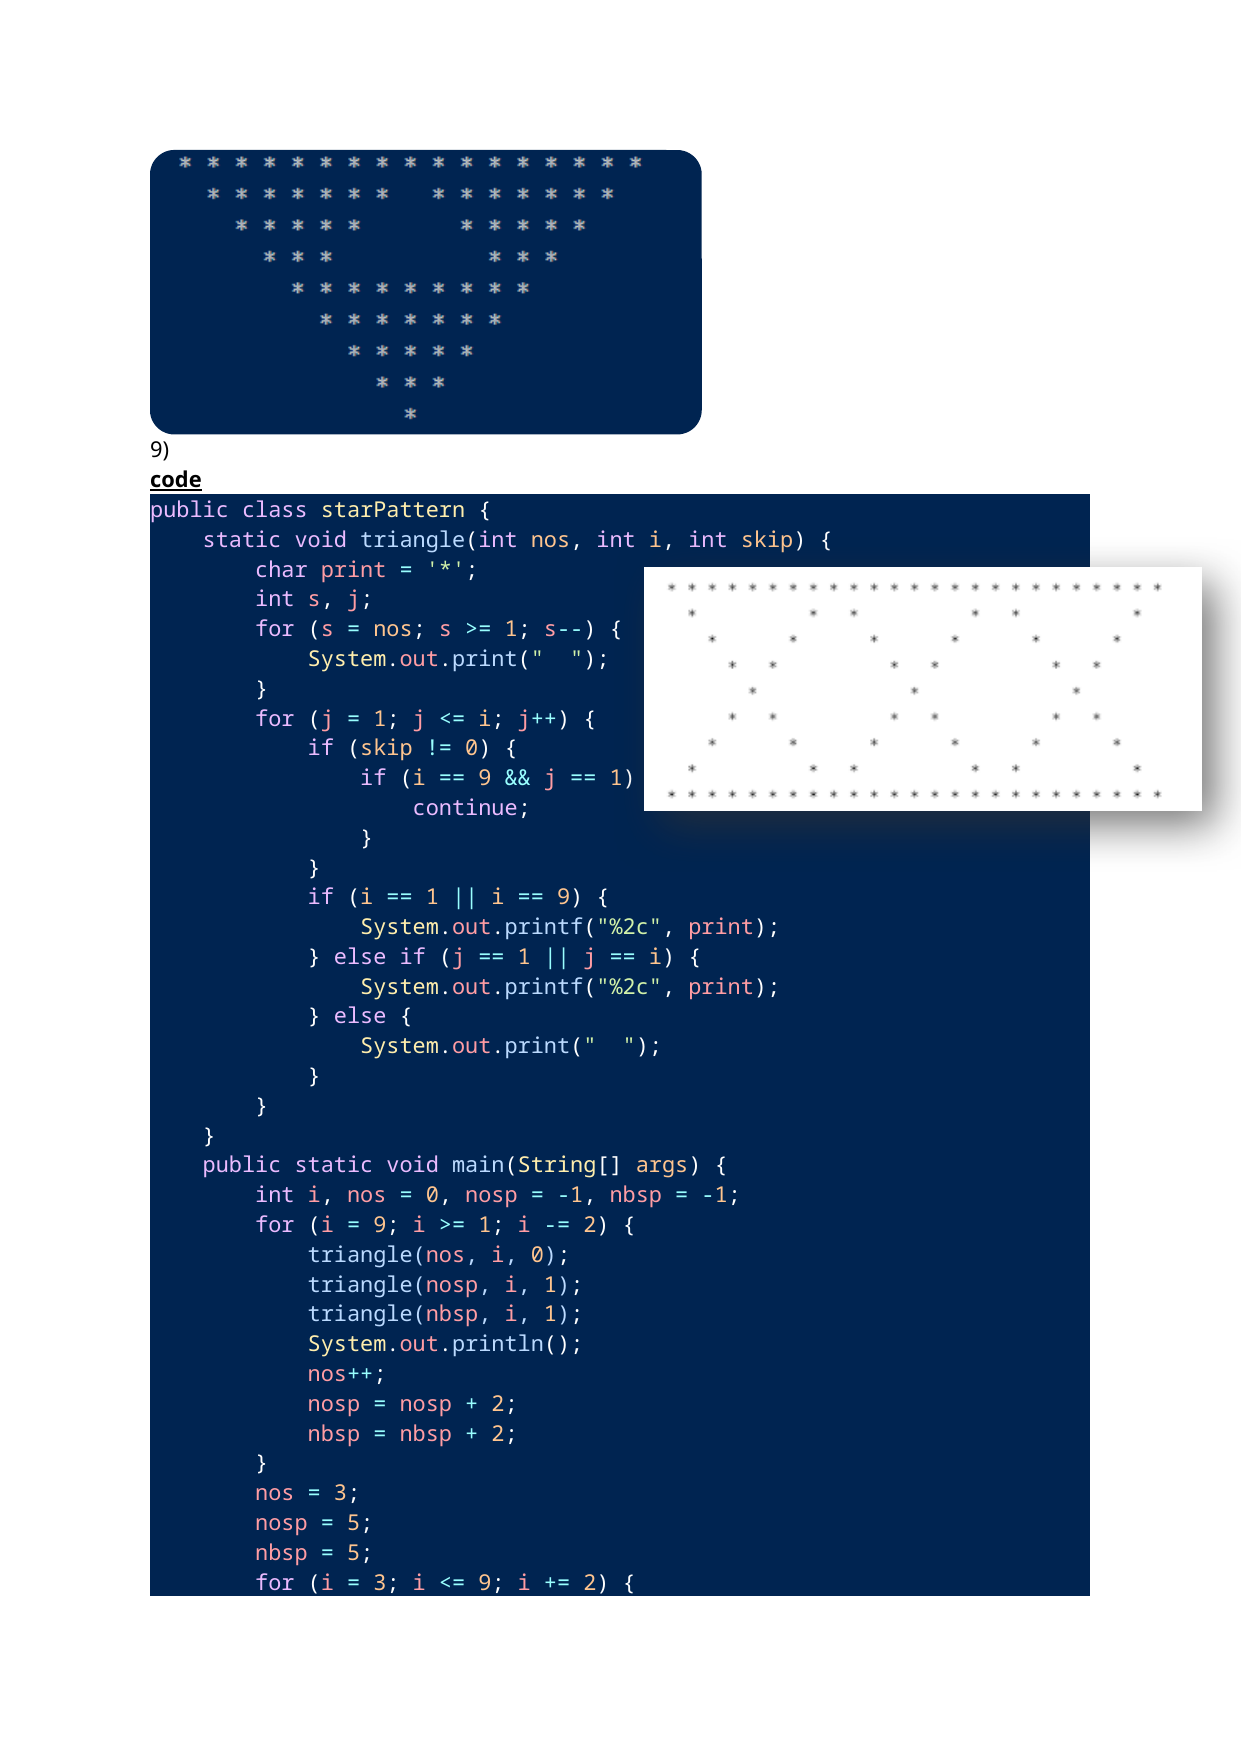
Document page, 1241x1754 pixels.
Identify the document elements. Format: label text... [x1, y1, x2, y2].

text static void triangle(int nos, int i, int skip) { [150, 524, 1090, 554]
text System.out.printf("%2c", print); [150, 911, 1090, 941]
text nbsp = nbsp + 2; [150, 1418, 1090, 1447]
picture [150, 149, 702, 435]
text } [150, 1447, 1090, 1477]
text nos++; [150, 1358, 1090, 1388]
text System.out.print(" "); [150, 1030, 1090, 1060]
text System.out.print(" "); [150, 643, 626, 673]
text nos = 3; [150, 1477, 1090, 1507]
text for (i = 9; i >= 1; i -= 2) { [150, 1209, 1090, 1239]
text 9) [150, 434, 1090, 464]
text } [150, 822, 656, 852]
text } else { [150, 1001, 1090, 1030]
text public class starPattern { [150, 494, 1090, 524]
text for (j = 1; j <= i; j++) { [150, 703, 626, 732]
text } else if (j == 1 || j == i) { [150, 941, 1090, 971]
text for (i = 3; i <= 9; i += 2) { [150, 1567, 1090, 1596]
text if (skip != 0) { [150, 732, 626, 762]
text } [150, 1060, 1090, 1090]
text } [150, 673, 626, 703]
text int s, j; [150, 583, 632, 613]
text } [150, 852, 1090, 881]
text if (i == 9 && j == 1) { [150, 762, 626, 792]
text } [150, 1120, 1090, 1149]
text public static void main(String[] args) { [150, 1149, 1090, 1179]
text for (s = nos; s >= 1; s--) { [150, 613, 627, 643]
text code [150, 464, 1090, 494]
text triangle(nos, i, 0); [150, 1239, 1090, 1269]
text nosp = 5; [150, 1507, 1090, 1537]
text System.out.println(); [150, 1328, 1090, 1358]
text } [150, 1090, 1090, 1120]
text if (i == 1 || i == 9) { [150, 881, 1090, 911]
text nosp = nosp + 2; [150, 1388, 1090, 1418]
text System.out.printf("%2c", print); [150, 971, 1090, 1001]
text triangle(nbsp, i, 1); [150, 1298, 1090, 1328]
text int i, nos = 0, nosp = -1, nbsp = -1; [150, 1179, 1090, 1209]
text continue; [150, 792, 630, 822]
text triangle(nosp, i, 1); [150, 1269, 1090, 1298]
picture [644, 567, 1202, 811]
text nbsp = 5; [150, 1537, 1090, 1567]
text char print = '*'; [150, 554, 661, 583]
